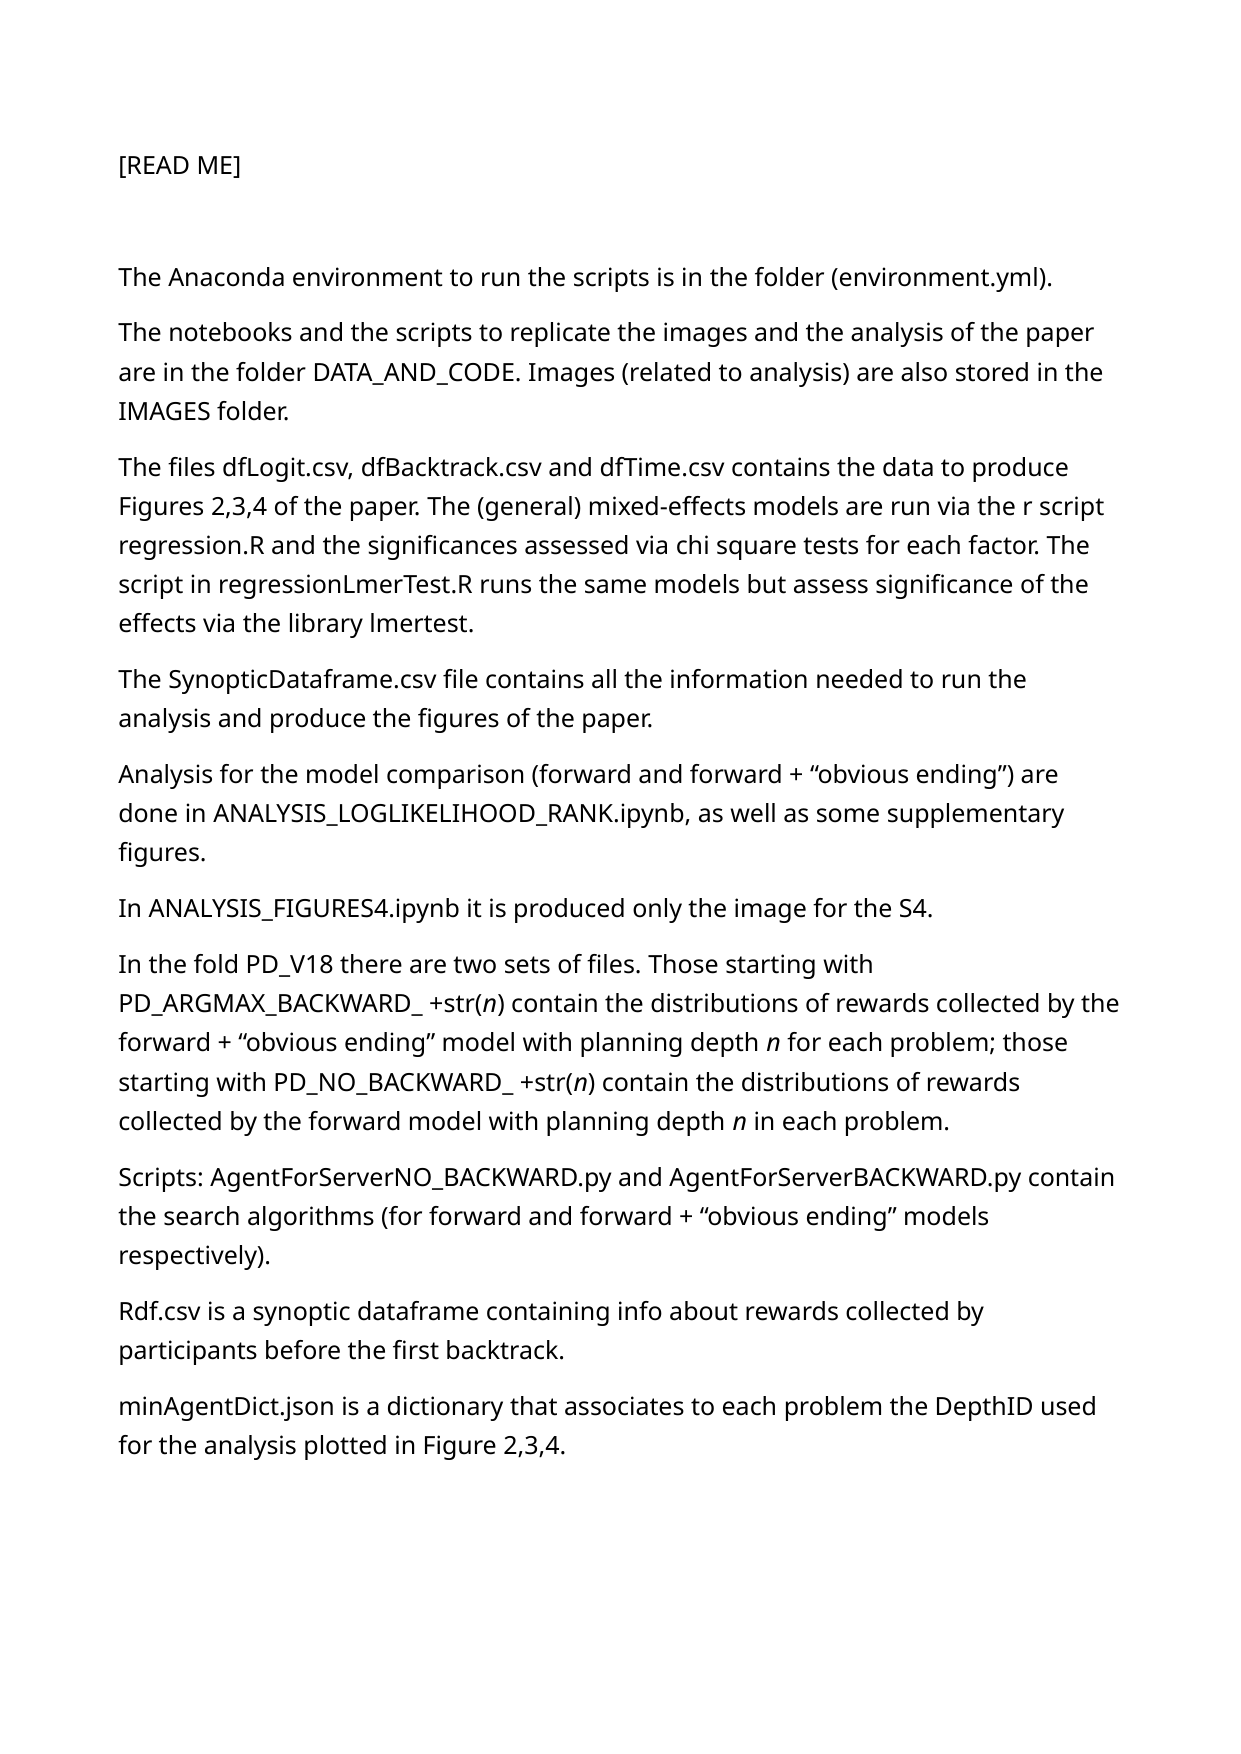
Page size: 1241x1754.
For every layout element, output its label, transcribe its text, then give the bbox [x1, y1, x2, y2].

text [READ ME] [118, 148, 1122, 182]
text The notebooks and the scripts to replicate the images and the analysis of the paper are in the folder DATA_AND_CODE. Images (related to analysis) are also stored in the IMAGES folder. [118, 315, 1122, 427]
text Scripts: AgentForServerNO_BACKWARD.py and AgentForServerBACKWARD.py contain the search algorithms (for forward and forward + “obvious ending” models respectively). [118, 1159, 1122, 1272]
text Rdf.csv is a synoptic dataframe containing info about rewards collected by participants before the first backtrack. [118, 1293, 1122, 1367]
text Analysis for the model comparison (forward and forward + “obvious ending”) are done in ANALYSIS_LOGLIKELIHOOD_RANK.ipynb, as well as some supplementary figures. [118, 757, 1122, 869]
text minAgentDict.json is a dictionary that associates to each problem the DepthID used for the analysis plotted in Figure 2,3,4. [118, 1388, 1122, 1462]
text In the fold PD_V18 there are two sets of files. Those starting with PD_ARGMAX_BACKWARD_ +str(n) contain the distributions of rewards collected by the forward + “obvious ending” model with planning depth n for each problem; those starting with PD_NO_BACKWARD_ +str(n) contain the distributions of rewards collected by the forward model with planning depth n in each problem. [118, 947, 1122, 1137]
text In ANALYSIS_FIGURES4.ipynb it is produced only the image for the S4. [118, 891, 1122, 925]
text The Anaconda environment to run the scripts is in the folder (environment.yml). [118, 259, 1122, 293]
text The SynopticDataframe.csv file contains all the information needed to run the analysis and produce the figures of the paper. [118, 662, 1122, 735]
text The files dfLogit.csv, dfBacktrack.csv and dfTime.csv contains the data to produce Figures 2,3,4 of the paper. The (general) mixed-effects models are run via the r script regression.R and the significances assessed via chi square tests for each factor. The script in regressionLmerTest.R runs the same models but assess significance of the effects via the library lmertest. [118, 449, 1122, 640]
